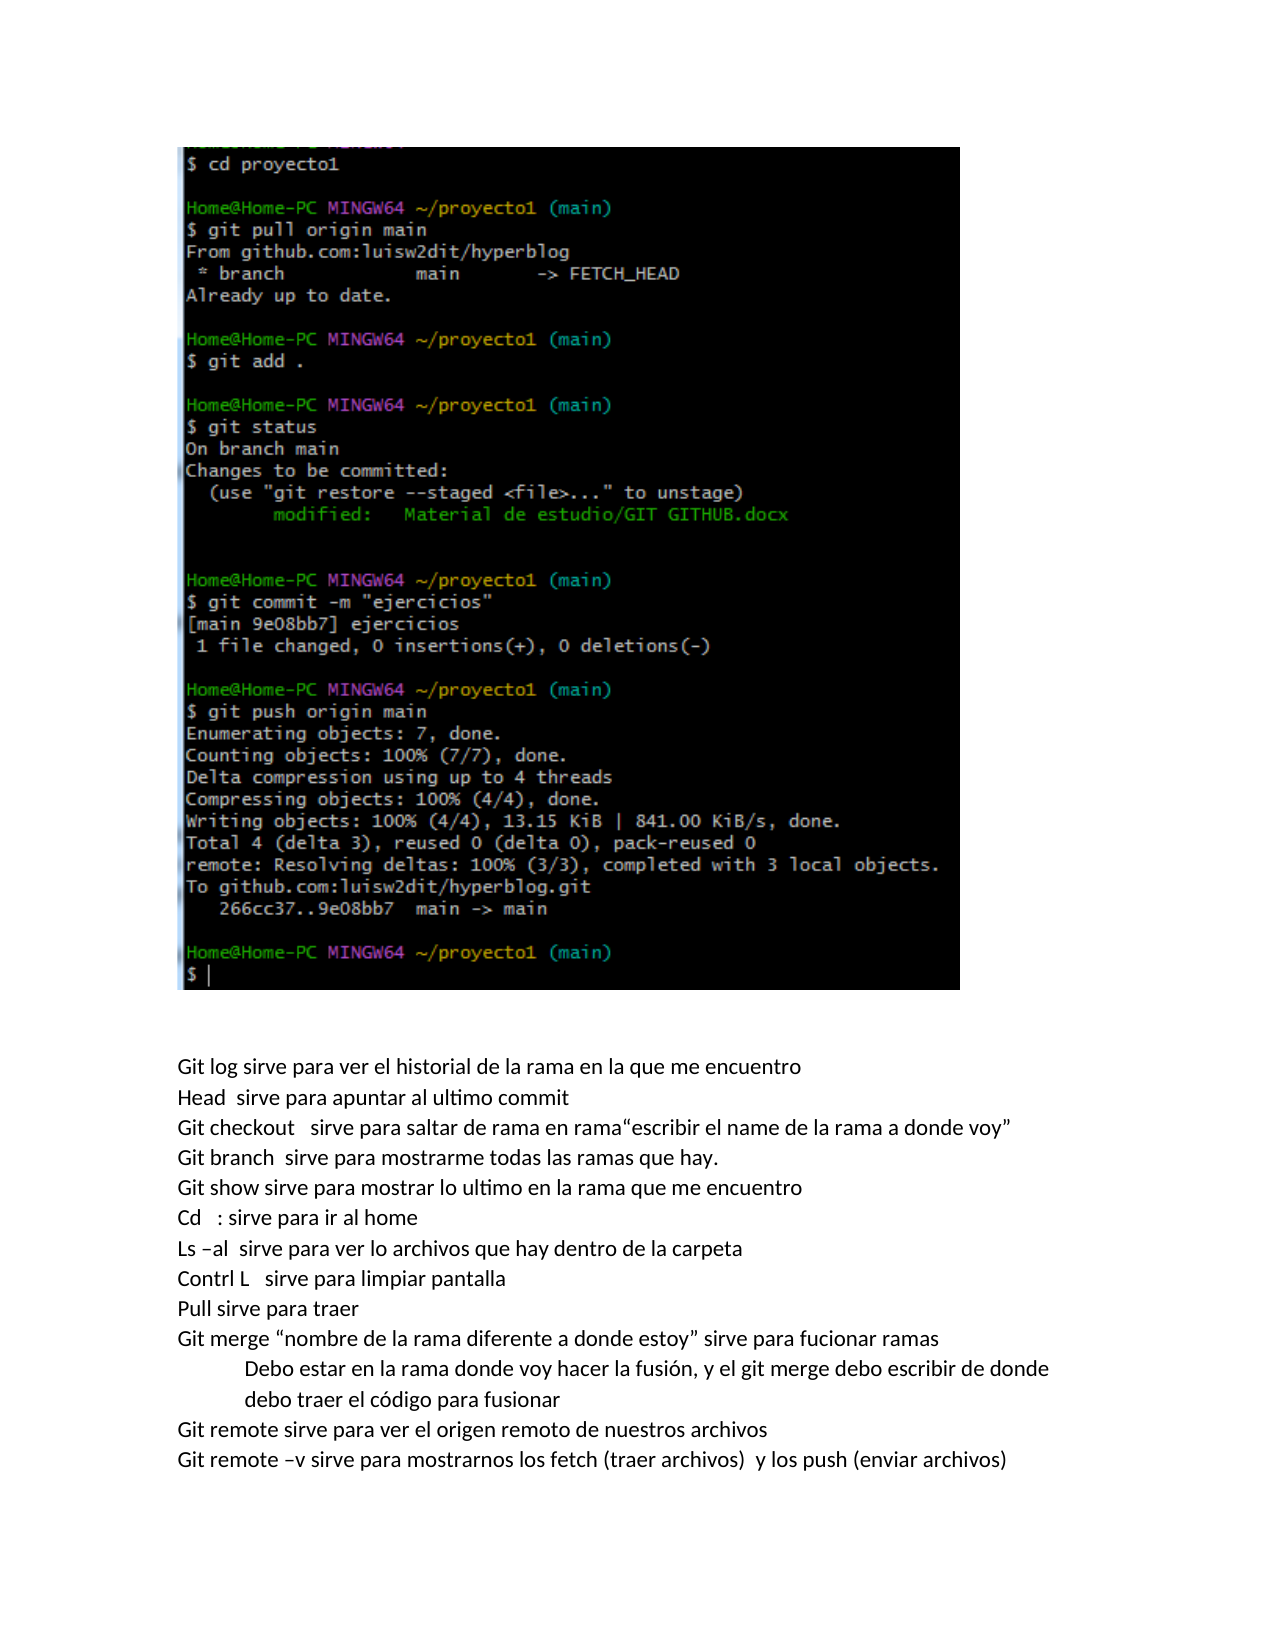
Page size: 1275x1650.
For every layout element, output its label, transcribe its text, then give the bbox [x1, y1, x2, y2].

text Cd : sirve para ir al home [177, 1203, 1098, 1231]
text Git remote –v sirve para mostrarnos los fetch (traer archivos) y los push (enviar archivos) [177, 1445, 1098, 1473]
text Git remote sirve para ver el origen remoto de nuestros archivos [177, 1415, 1098, 1443]
text Pull sirve para traer [177, 1294, 1098, 1322]
text Git merge “nombre de la rama diferente a donde estoy” sirve para fucionar ramas [177, 1324, 1098, 1352]
picture [177, 147, 960, 990]
text Git checkout sirve para saltar de rama en rama“escribir el name de la rama a donde voy” [177, 1113, 1098, 1141]
text Git show sirve para mostrar lo ultimo en la rama que me encuentro [177, 1173, 1098, 1201]
text Head sirve para apuntar al ultimo commit [177, 1083, 1098, 1111]
text Ls –al sirve para ver lo archivos que hay dentro de la carpeta [177, 1234, 1098, 1262]
text Debo estar en la rama donde voy hacer la fusión, y el git merge debo escribir de donde debo traer el código para fusionar [244, 1354, 1098, 1413]
text Git log sirve para ver el historial de la rama en la que me encuentro [177, 1052, 1098, 1080]
text Git branch sirve para mostrarme todas las ramas que hay. [177, 1143, 1098, 1171]
text Contrl L sirve para limpiar pantalla [177, 1264, 1098, 1292]
